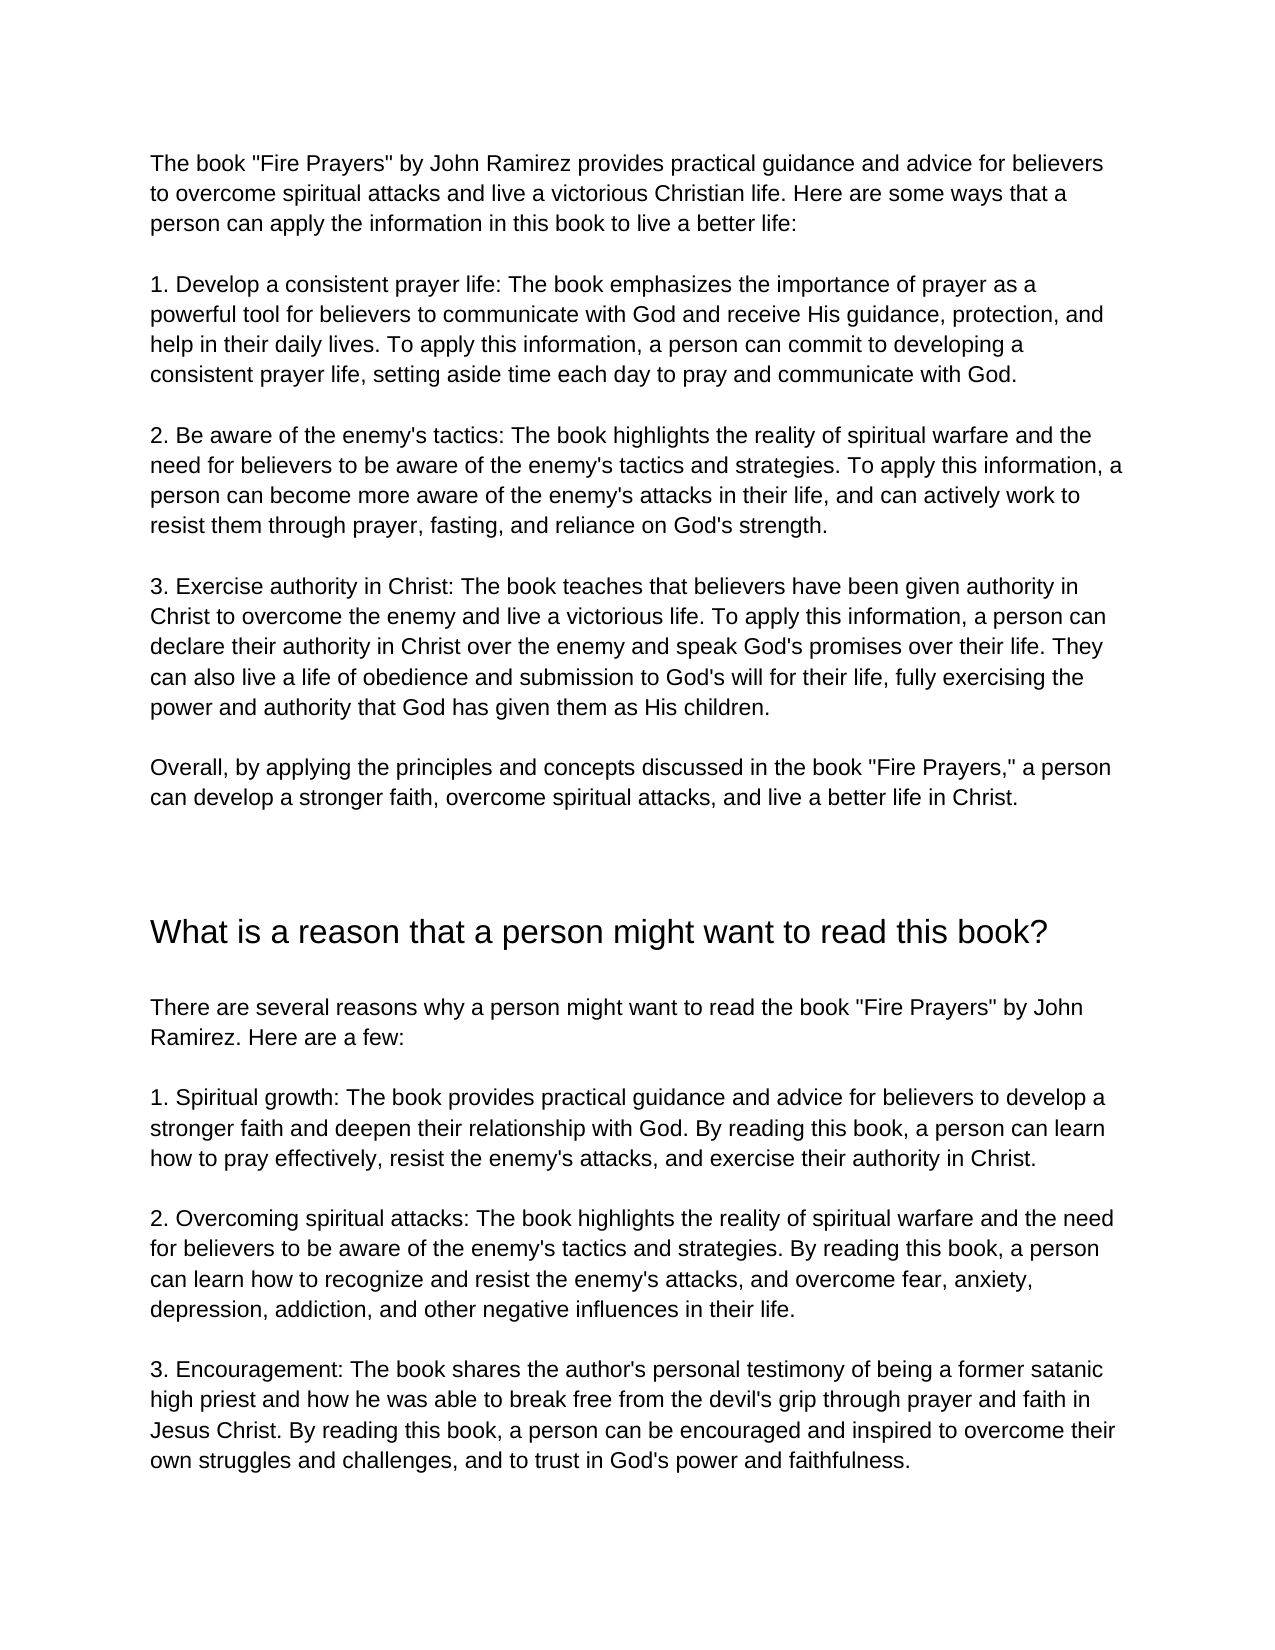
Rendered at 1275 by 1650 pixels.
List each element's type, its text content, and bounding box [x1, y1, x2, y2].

text 3. Exercise authority in Christ: The book teaches that believers have been given authority in Christ to overcome the enemy and live a victorious life. To apply this information, a person can declare their authority in Christ over the enemy and speak God's promises over their life. They can also live a life of obedience and submission to God's will for their life, fully exercising the power and authority that God has given them as His children. [150, 573, 1125, 720]
text 2. Be aware of the enemy's tactics: The book highlights the reality of spiritual warfare and the need for believers to be aware of the enemy's tactics and strategies. To apply this information, a person can become more aware of the enemy's attacks in their life, and can actively work to resist them through prayer, fasting, and reliance on God's strength. [150, 422, 1125, 539]
text There are several reasons why a person might want to read the book "Fire Prayers" by John Ramirez. Here are a few: [150, 994, 1125, 1050]
text 1. Develop a consistent prayer life: The book emphasizes the importance of prayer as a powerful tool for believers to communicate with God and receive His guidance, protection, and help in their daily lives. To apply this information, a person can commit to developing a consistent prayer life, setting aside time each day to pray and communicate with God. [150, 271, 1125, 388]
text The book "Fire Prayers" by John Ramirez provides practical guidance and advice for believers to overcome spiritual attacks and live a victorious Christian life. Here are some ways that a person can apply the information in this book to live a better life: [150, 150, 1125, 237]
text 2. Overcoming spiritual attacks: The book highlights the reality of spiritual warfare and the need for believers to be aware of the enemy's tactics and strategies. By reading this book, a person can learn how to recognize and resist the enemy's attacks, and overcome fear, anxiety, depression, addiction, and other negative influences in their life. [150, 1205, 1125, 1322]
subtitle What is a reason that a person might want to read this book? [150, 912, 1125, 951]
text 1. Spiritual growth: The book provides practical guidance and advice for believers to develop a stronger faith and deepen their relationship with God. By reading this book, a person can learn how to pray effectively, resist the enemy's attacks, and exercise their authority in Christ. [150, 1084, 1125, 1171]
text Overall, by applying the principles and concepts discussed in the book "Fire Prayers," a person can develop a stronger faith, overcome spiritual attacks, and live a better life in Christ. [150, 754, 1125, 811]
text 3. Encouragement: The book shares the author's personal testimony of being a former satanic high priest and how he was able to break free from the devil's grip through prayer and faith in Jesus Christ. By reading this book, a person can be encouraged and inspired to overcome their own struggles and challenges, and to trust in God's power and faithfulness. [150, 1356, 1125, 1473]
